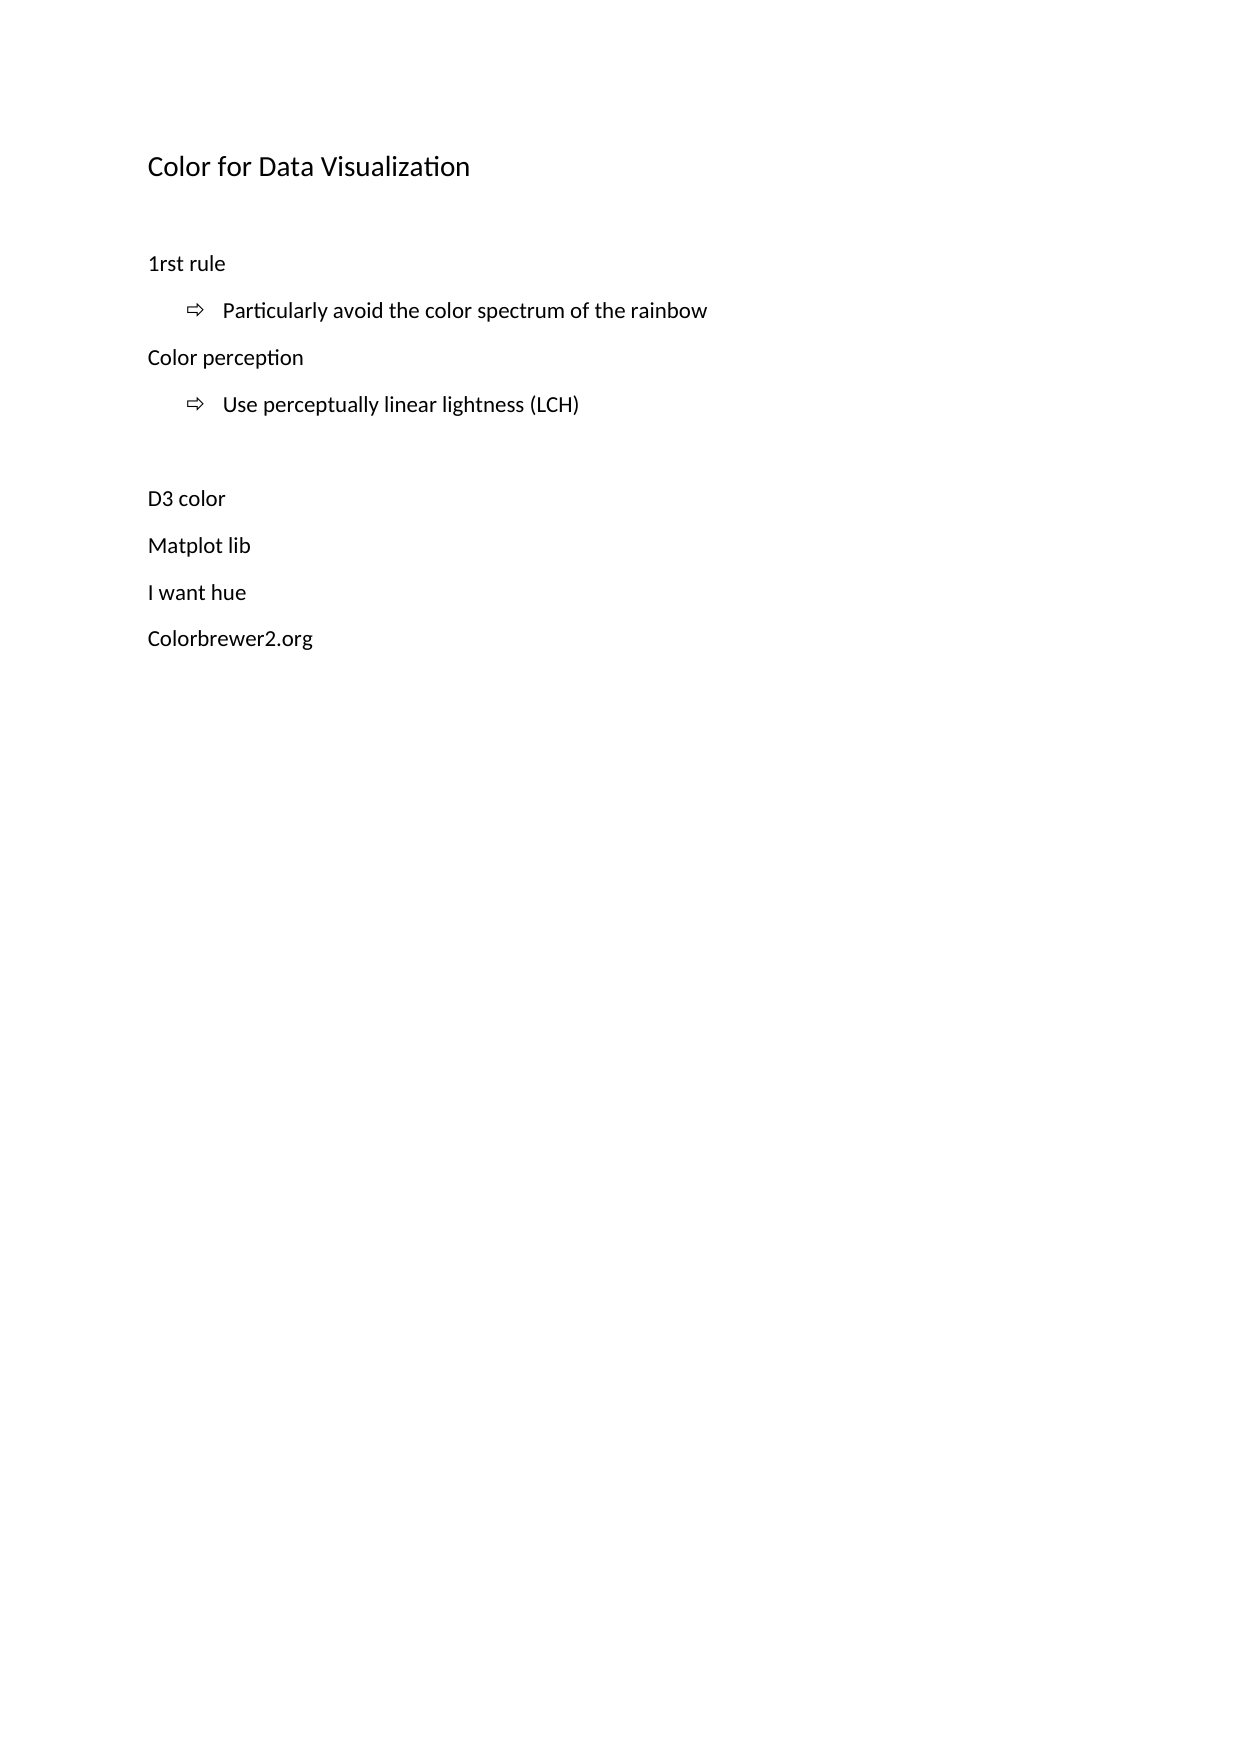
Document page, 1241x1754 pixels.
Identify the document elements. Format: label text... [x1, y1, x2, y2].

text Matplot lib [148, 531, 1093, 559]
text I want hue [148, 578, 1093, 606]
text Color perception [148, 343, 1093, 371]
text 1rst rule [148, 249, 1093, 278]
text Colorbrewer2.org [148, 624, 1093, 653]
text Color for Data Visualization [148, 148, 1093, 183]
list Use perceptually linear lightness (LCH) [185, 390, 1093, 418]
text D3 color [148, 484, 1093, 512]
list Particularly avoid the color spectrum of the rainbow [185, 296, 1093, 324]
